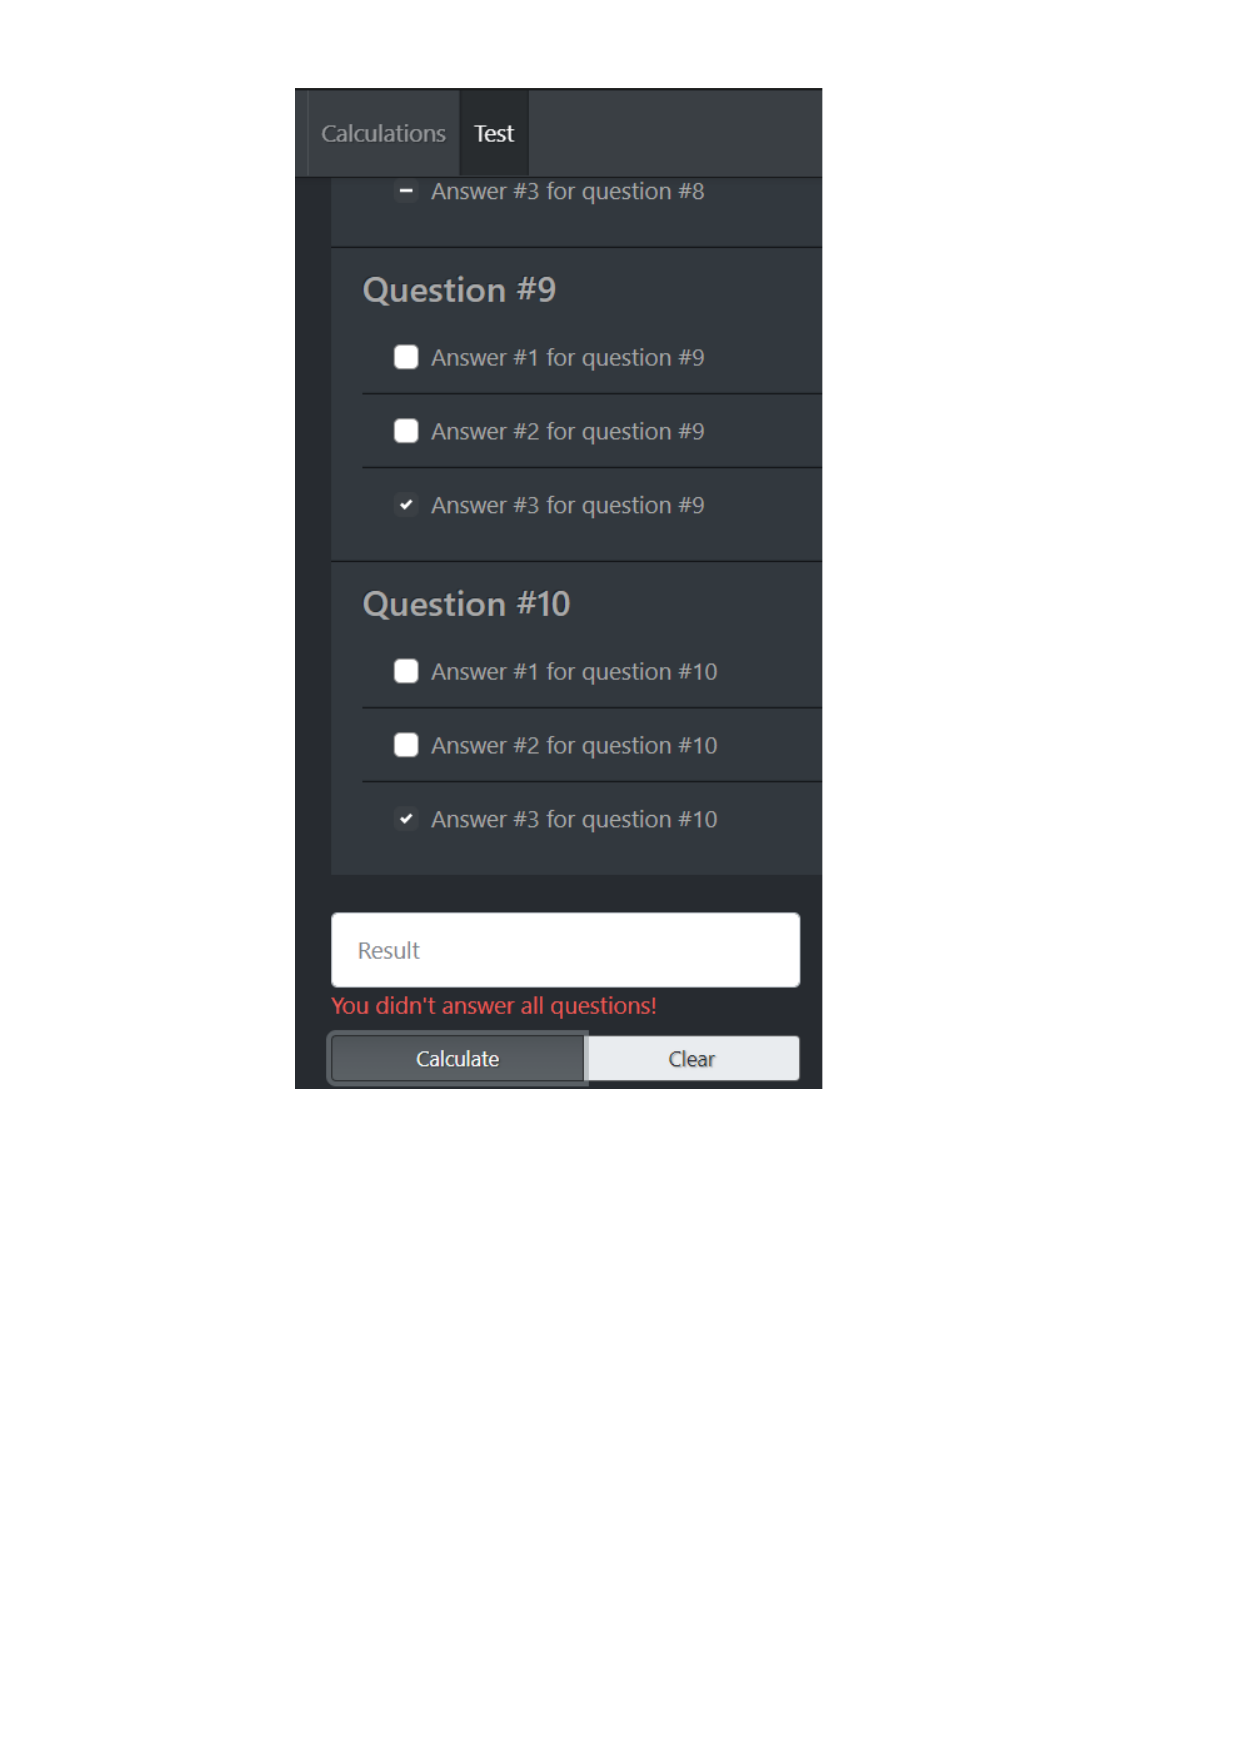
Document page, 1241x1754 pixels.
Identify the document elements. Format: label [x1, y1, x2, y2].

picture [295, 88, 823, 1089]
